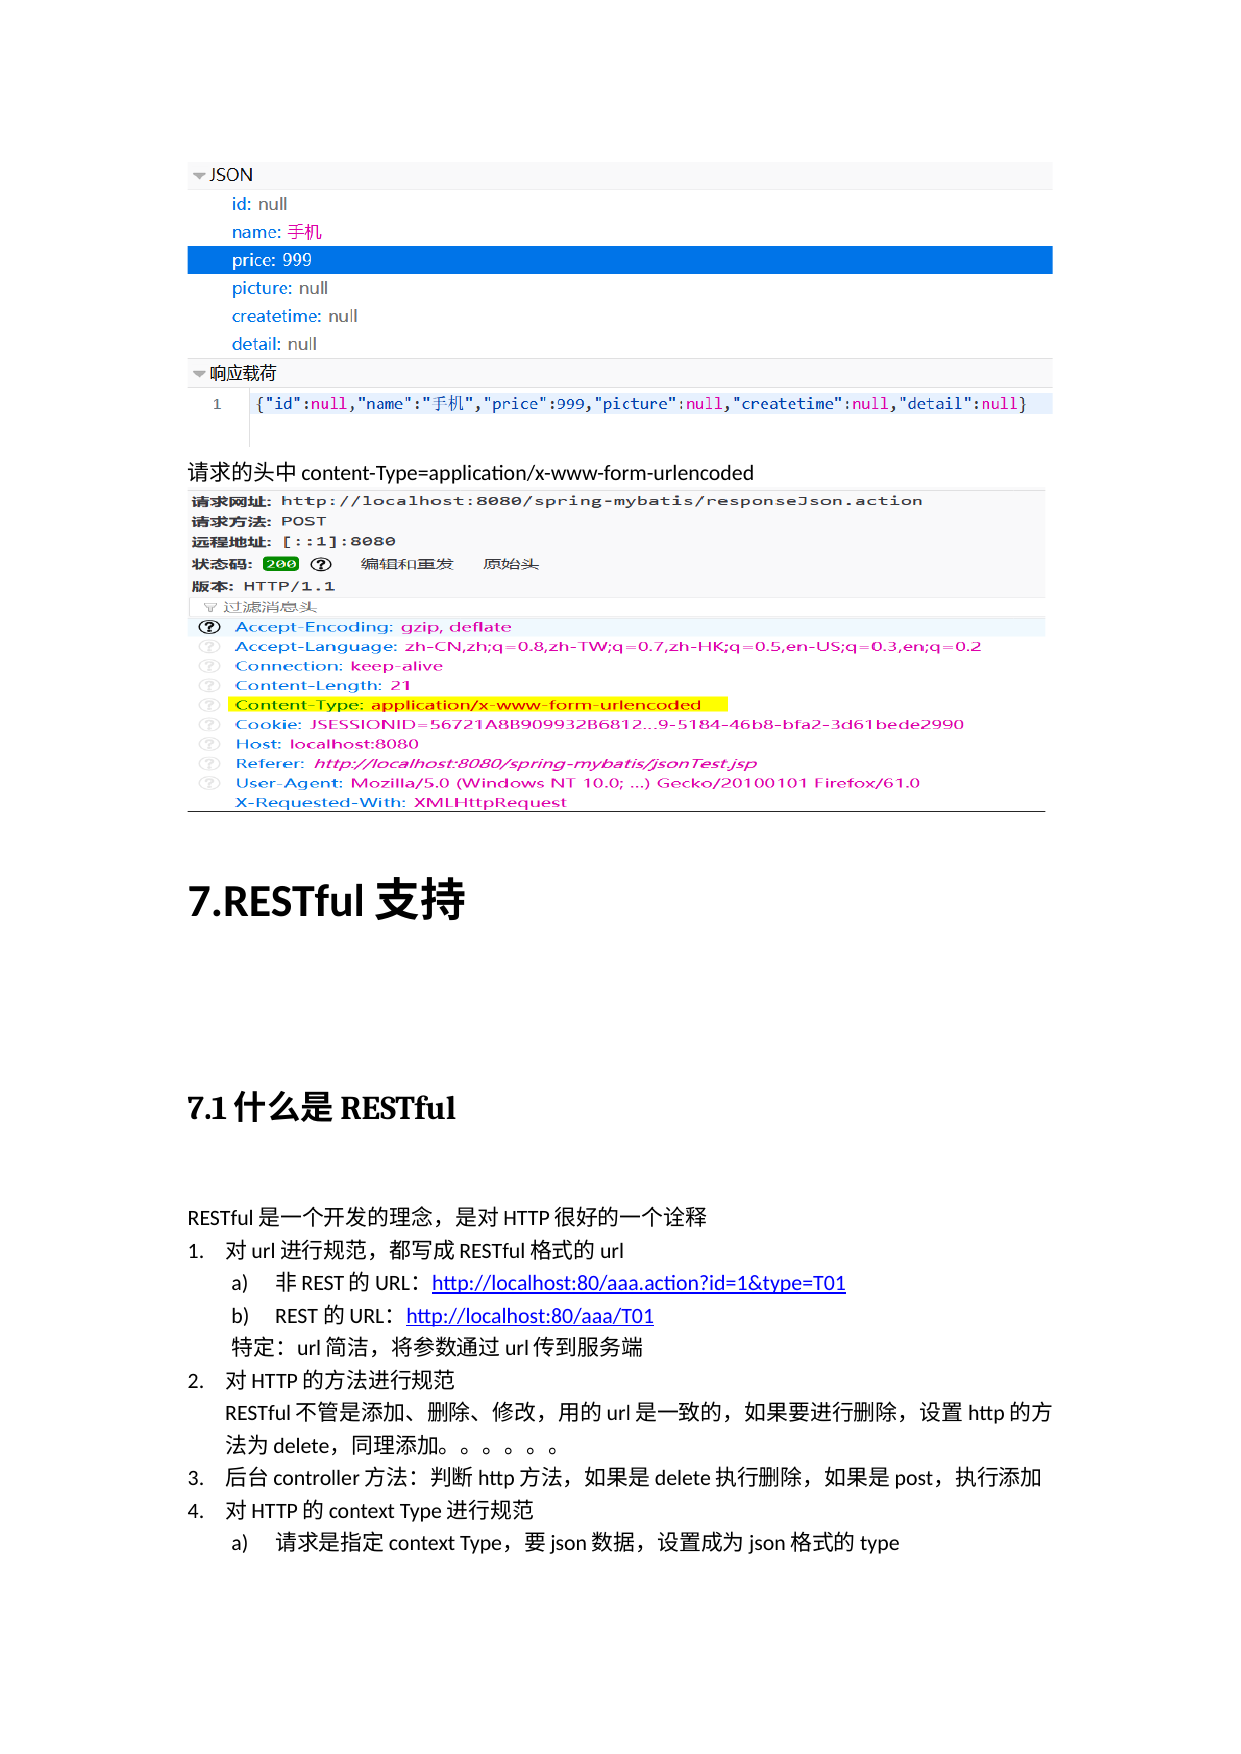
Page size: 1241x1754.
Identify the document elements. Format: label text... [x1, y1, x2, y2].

picture [187, 162, 1053, 447]
list 请求是指定context Type，要json数据，设置成为json格式的type [231, 1525, 1053, 1557]
text 特定：url简洁，将参数通过url传到服务端 [231, 1330, 1053, 1362]
list 后台controller方法：判断http方法，如果是delete执行删除，如果是post，执行添加 [187, 1460, 1053, 1492]
list 对HTTP的context Type进行规范 [187, 1492, 1053, 1525]
text RESTful是一个开发的理念，是对HTTP很好的一个诠释 [187, 1200, 1053, 1232]
list 非REST的URL：http://localhost:80/aaa.action?id=1&type=T01 [231, 1265, 1053, 1297]
list 对HTTP的方法进行规范 [187, 1362, 1053, 1395]
subtitle 7.RESTful支持 [187, 847, 1053, 945]
list REST 的URL：http://localhost:80/aaa/T01 [231, 1297, 1053, 1330]
list 对url进行规范，都写成RESTful格式的url [187, 1232, 1053, 1265]
picture [187, 487, 1046, 812]
subtitle 7.1什么是RESTful [187, 1073, 1053, 1138]
list RESTful不管是添加、删除、修改，用的url是一致的，如果要进行删除，设置http的方法为delete，同理添加。。。。。。 [225, 1395, 1053, 1460]
text 请求的头中content-Type=application/x-www-form-urlencoded [187, 454, 1053, 487]
